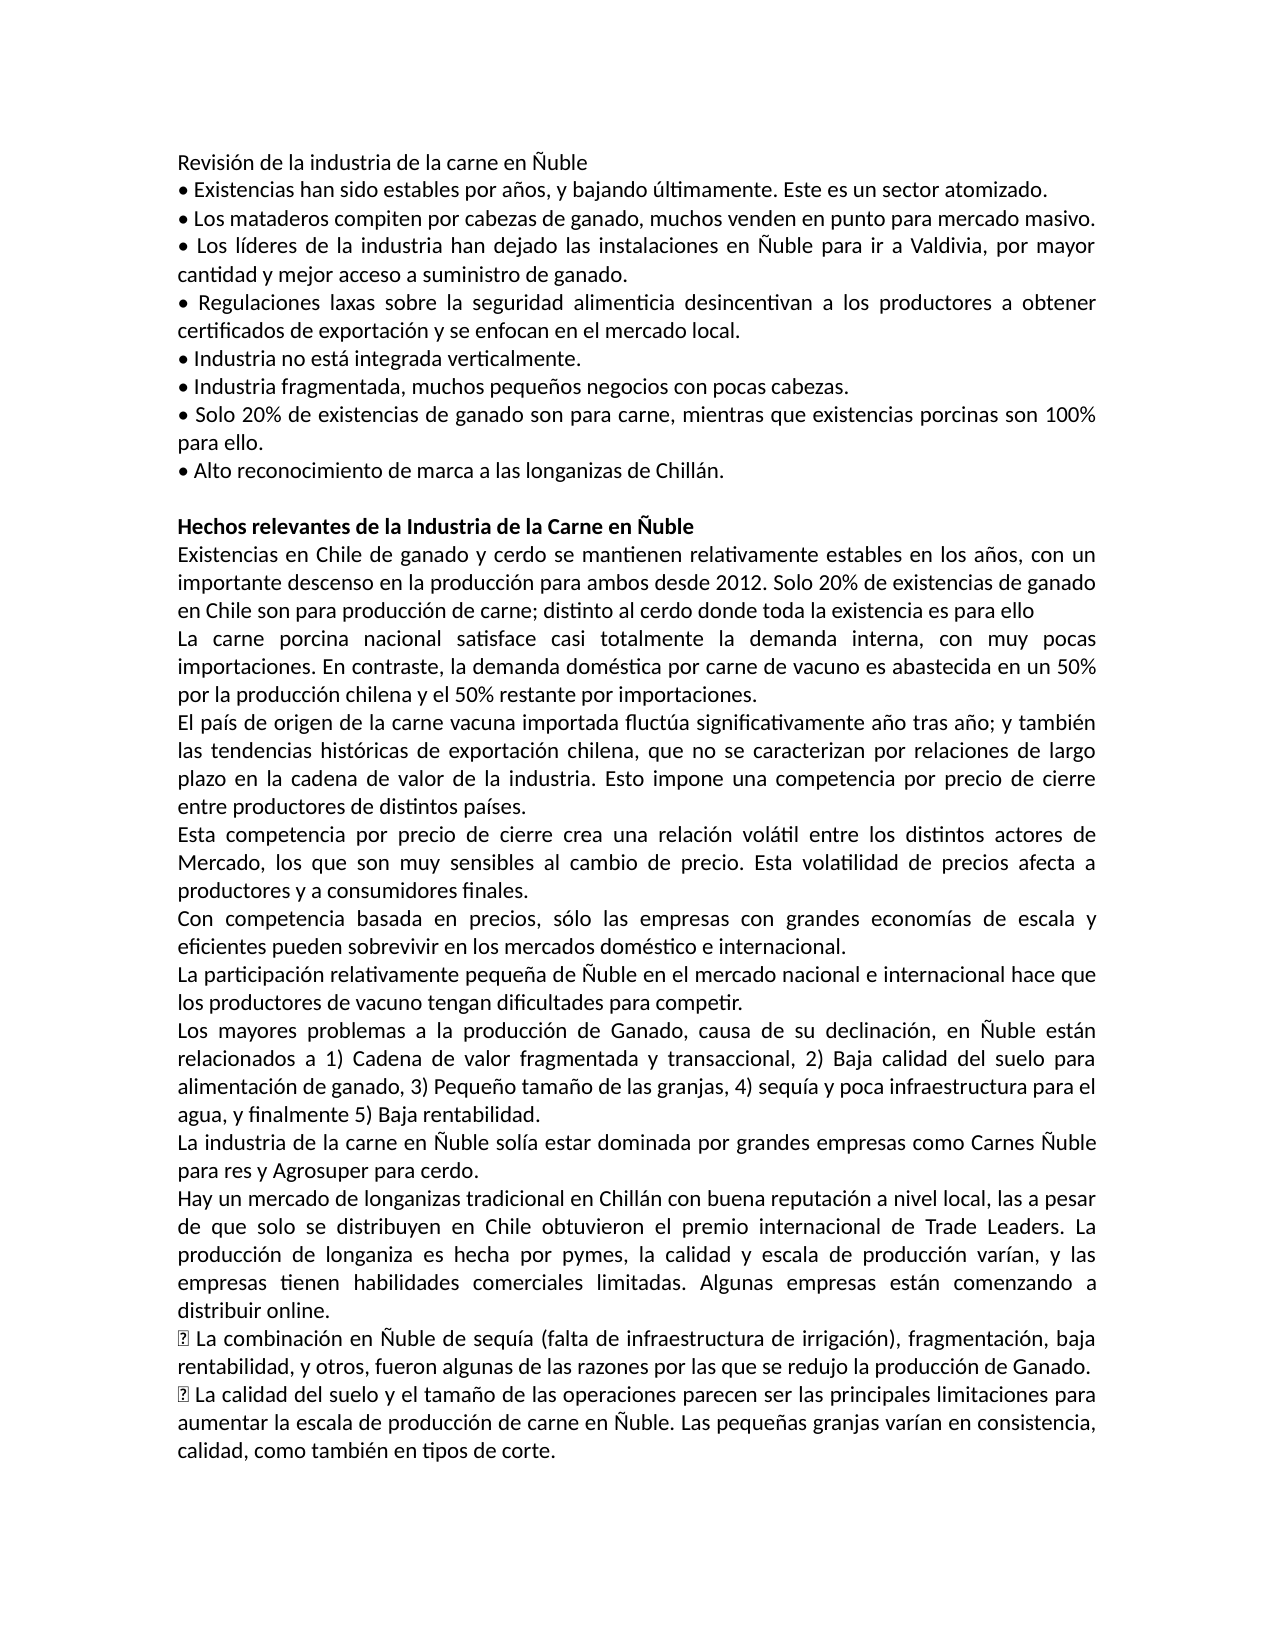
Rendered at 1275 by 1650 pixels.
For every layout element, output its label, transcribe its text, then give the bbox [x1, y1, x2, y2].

text La participación relativamente pequeña de Ñuble en el mercado nacional e internacional hace que los productores de vacuno tengan dificultades para competir. [177, 960, 1098, 1016]
text • Los mataderos compiten por cabezas de ganado, muchos venden en punto para mercado masivo. [177, 204, 1098, 232]
text Con competencia basada en precios, sólo las empresas con grandes economías de escala y eficientes pueden sobrevivir en los mercados doméstico e internacional. [177, 904, 1098, 960]
text  La calidad del suelo y el tamaño de las operaciones parecen ser las principales limitaciones para aumentar la escala de producción de carne en Ñuble. Las pequeñas granjas varían en consistencia, calidad, como también en tipos de corte. [177, 1381, 1098, 1464]
text Revisión de la industria de la carne en Ñuble [177, 148, 1098, 176]
text Hechos relevantes de la Industria de la Carne en Ñuble [177, 512, 1098, 540]
text • Alto reconocimiento de marca a las longanizas de Chillán. [177, 456, 1098, 484]
text Existencias en Chile de ganado y cerdo se mantienen relativamente estables en los años, con un importante descenso en la producción para ambos desde 2012. Solo 20% de existencias de ganado en Chile son para producción de carne; distinto al cerdo donde toda la existencia es para ello [177, 540, 1098, 624]
text Esta competencia por precio de cierre crea una relación volátil entre los distintos actores de Mercado, los que son muy sensibles al cambio de precio. Esta volatilidad de precios afecta a productores y a consumidores finales. [177, 820, 1098, 904]
text Hay un mercado de longanizas tradicional en Chillán con buena reputación a nivel local, las a pesar de que solo se distribuyen en Chile obtuvieron el premio internacional de Trade Leaders. La producción de longaniza es hecha por pymes, la calidad y escala de producción varían, y las empresas tienen habilidades comerciales limitadas. Algunas empresas están comenzando a distribuir online. [177, 1184, 1098, 1324]
text Los mayores problemas a la producción de Ganado, causa de su declinación, en Ñuble están relacionados a 1) Cadena de valor fragmentada y transaccional, 2) Baja calidad del suelo para alimentación de ganado, 3) Pequeño tamaño de las granjas, 4) sequía y poca infraestructura para el agua, y finalmente 5) Baja rentabilidad. [177, 1016, 1098, 1128]
text • Industria fragmentada, muchos pequeños negocios con pocas cabezas. [177, 372, 1098, 400]
text • Los líderes de la industria han dejado las instalaciones en Ñuble para ir a Valdivia, por mayor cantidad y mejor acceso a suministro de ganado. [177, 232, 1098, 288]
text  La combinación en Ñuble de sequía (falta de infraestructura de irrigación), fragmentación, baja rentabilidad, y otros, fueron algunas de las razones por las que se redujo la producción de Ganado. [177, 1324, 1098, 1381]
text • Regulaciones laxas sobre la seguridad alimenticia desincentivan a los productores a obtener certificados de exportación y se enfocan en el mercado local. [177, 288, 1098, 344]
text La industria de la carne en Ñuble solía estar dominada por grandes empresas como Carnes Ñuble para res y Agrosuper para cerdo. [177, 1128, 1098, 1184]
text • Existencias han sido estables por años, y bajando últimamente. Este es un sector atomizado. [177, 176, 1098, 204]
text La carne porcina nacional satisface casi totalmente la demanda interna, con muy pocas importaciones. En contraste, la demanda doméstica por carne de vacuno es abastecida en un 50% por la producción chilena y el 50% restante por importaciones. [177, 624, 1098, 708]
text • Industria no está integrada verticalmente. [177, 344, 1098, 372]
text El país de origen de la carne vacuna importada fluctúa significativamente año tras año; y también las tendencias históricas de exportación chilena, que no se caracterizan por relaciones de largo plazo en la cadena de valor de la industria. Esto impone una competencia por precio de cierre entre productores de distintos países. [177, 708, 1098, 820]
text • Solo 20% de existencias de ganado son para carne, mientras que existencias porcinas son 100% para ello. [177, 400, 1098, 456]
